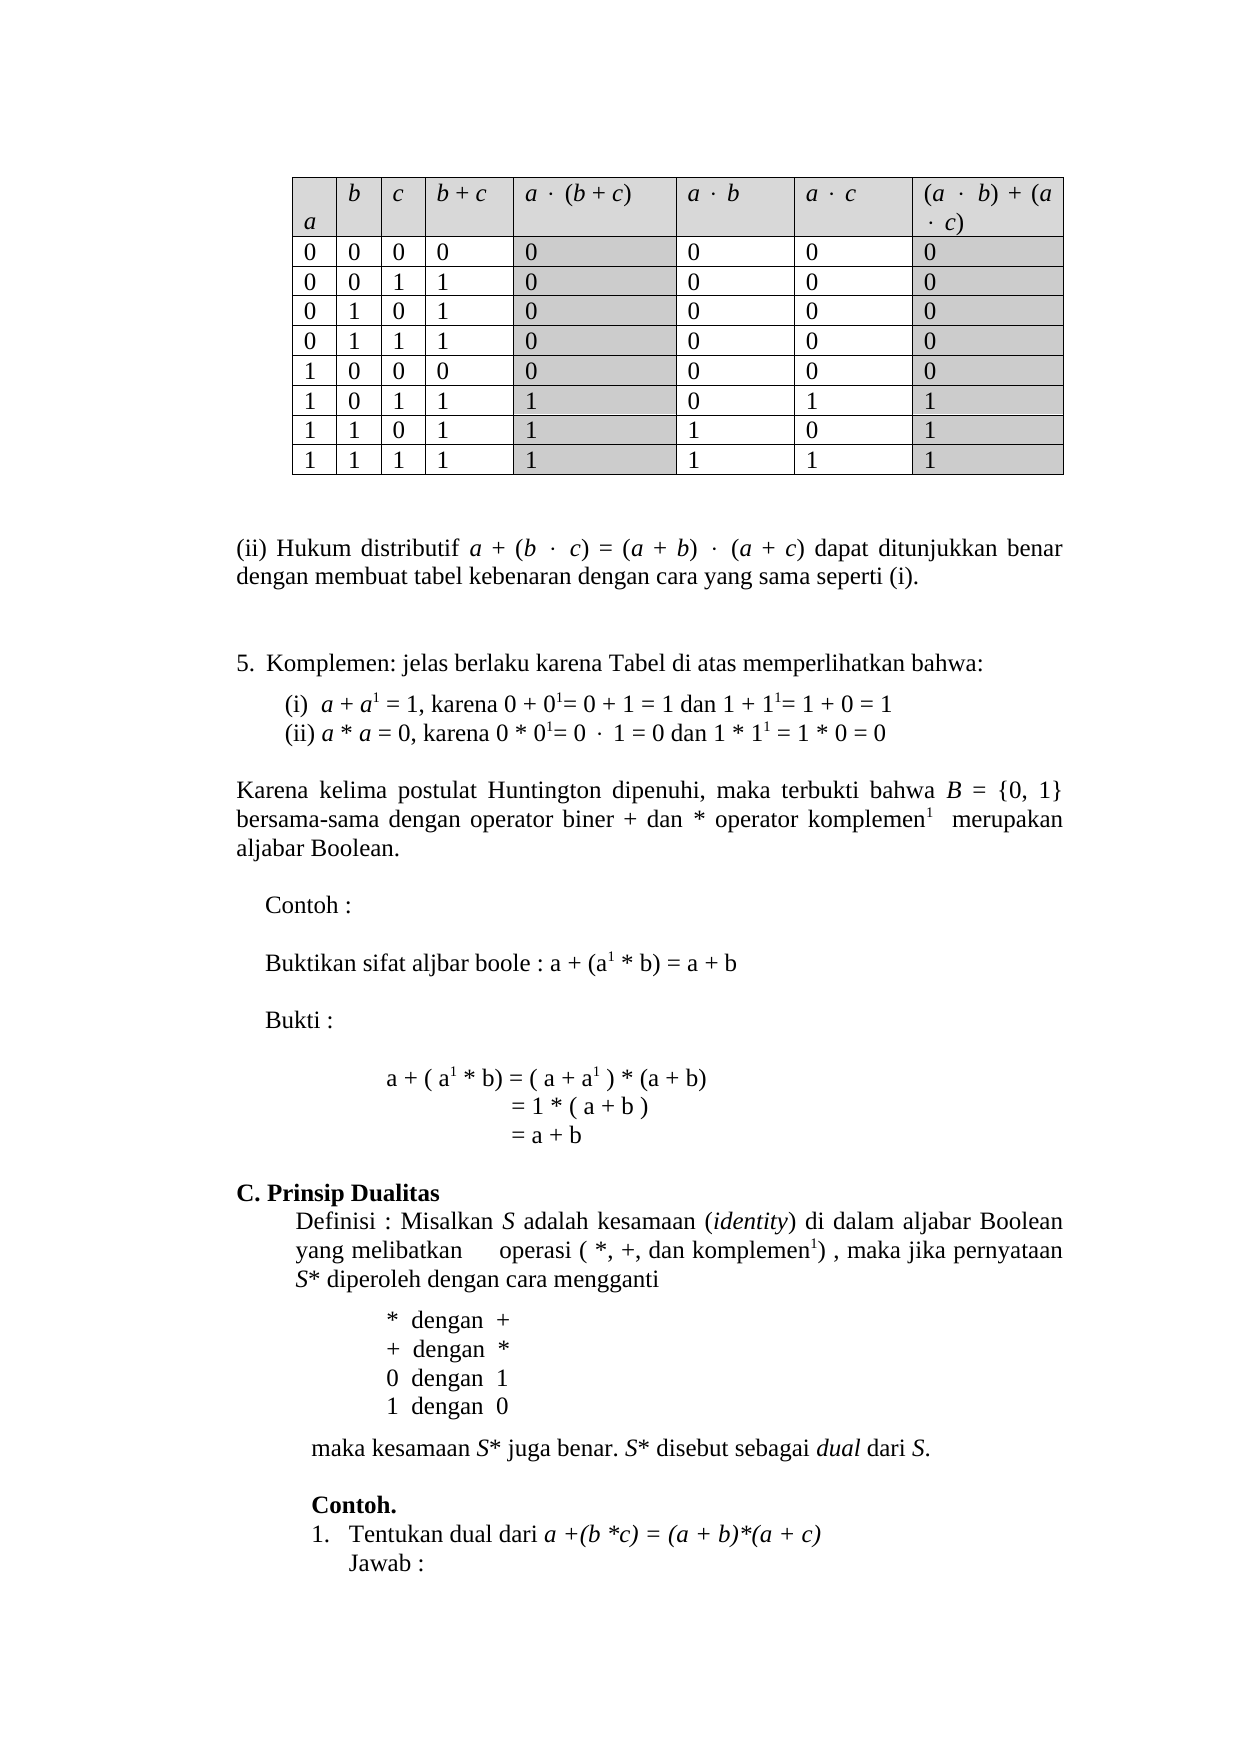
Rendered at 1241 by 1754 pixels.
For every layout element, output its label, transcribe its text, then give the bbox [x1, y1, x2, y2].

table_cell 0 [382, 237, 425, 266]
table_cell 1 [677, 445, 794, 474]
table_cell 1 [514, 386, 676, 414]
table_cell 1 [382, 445, 425, 474]
table_cell 1 [913, 386, 1063, 414]
table_cell 1 [795, 445, 912, 474]
table_cell 1 [514, 445, 676, 474]
table_cell 0 [426, 237, 513, 266]
table_cell 0 [337, 237, 381, 266]
table_cell 1 [426, 445, 513, 474]
table_cell 0 [382, 296, 425, 325]
table_cell 1 [293, 445, 336, 474]
text 1 dengan 0 [311, 1391, 1063, 1420]
table_cell 1 [382, 386, 425, 414]
table_header a c [795, 178, 912, 236]
table_header b + c [426, 178, 513, 236]
table_cell 0 [382, 416, 425, 444]
table_cell 1 [337, 445, 381, 474]
text Definisi : Misalkan S adalah kesamaan (identity) di dalam aljabar Boolean yang melibatkan operasi ( *, +, dan komplemen1) , maka jika pernyataan S* diperoleh dengan cara mengganti [295, 1206, 1063, 1293]
text = a + b [265, 1120, 1063, 1149]
table_cell 0 [913, 267, 1063, 295]
table_cell 0 [337, 386, 381, 414]
table_cell 1 [382, 267, 425, 295]
table_header a b [677, 178, 794, 236]
table_cell 1 [337, 416, 381, 444]
table_cell 0 [795, 267, 912, 295]
table_header (a b) + (a c) [913, 178, 1063, 236]
table_cell 0 [514, 356, 676, 385]
text * dengan + [236, 1305, 1063, 1334]
table_cell 0 [382, 356, 425, 385]
table_cell 0 [677, 326, 794, 355]
table_cell 1 [382, 326, 425, 355]
table_cell 0 [337, 356, 381, 385]
text Contoh : [265, 890, 1063, 919]
table_header c [382, 178, 425, 236]
table_cell 0 [677, 267, 794, 295]
text 0 dengan 1 [236, 1363, 1063, 1391]
text = 1 * ( a + b ) [265, 1091, 1063, 1120]
text a + ( a1 * b) = ( a + a1 ) * (a + b) [265, 1063, 1063, 1091]
table_cell 1 [426, 296, 513, 325]
table_cell 0 [677, 386, 794, 414]
text Buktikan sifat aljbar boole : a + (a1 * b) = a + b [265, 948, 1063, 976]
table_cell 0 [795, 237, 912, 266]
text (ii) a * a = 0, karena 0 * 01= 0 1 = 0 dan 1 * 11 = 1 * 0 = 0 [236, 718, 1063, 746]
text Bukti : [265, 1005, 1063, 1034]
table_cell 0 [677, 237, 794, 266]
table_cell 0 [514, 237, 676, 266]
table_cell 1 [677, 416, 794, 444]
table_cell 0 [293, 326, 336, 355]
text maka kesamaan S* juga benar. S* disebut sebagai dual dari S. [236, 1433, 1063, 1461]
table_cell 1 [293, 386, 336, 414]
table_cell 0 [795, 296, 912, 325]
table_cell 1 [795, 386, 912, 414]
table_cell 0 [293, 296, 336, 325]
table_header a (b + c) [514, 178, 676, 236]
table_cell 0 [795, 356, 912, 385]
table_cell 1 [426, 267, 513, 295]
table_cell 0 [677, 356, 794, 385]
table_cell 0 [913, 296, 1063, 325]
table_cell 1 [337, 296, 381, 325]
table_cell 0 [514, 296, 676, 325]
table_cell 0 [913, 237, 1063, 266]
table_cell 0 [795, 416, 912, 444]
table_cell 0 [337, 267, 381, 295]
text C. Prinsip Dualitas [236, 1178, 1063, 1206]
text Jawab : [349, 1548, 1063, 1576]
table_cell 1 [426, 386, 513, 414]
table_cell 0 [293, 267, 336, 295]
table_cell 1 [426, 326, 513, 355]
text + dengan * [311, 1334, 1063, 1363]
list Tentukan dual dari a +(b *c) = (a + b)*(a + c) [311, 1519, 1063, 1548]
list Komplemen: jelas berlaku karena Tabel di atas memperlihatkan bahwa: [236, 648, 1063, 676]
table_header a [293, 178, 336, 236]
table_cell 1 [514, 416, 676, 444]
table_cell 0 [293, 237, 336, 266]
text (ii) Hukum distributif a + (b c) = (a + b) (a + c) dapat ditunjukkan benar dengan membuat tabel kebenaran dengan cara yang sama seperti (i). [236, 533, 1063, 590]
table_cell 0 [514, 267, 676, 295]
table_header b [337, 178, 381, 236]
text Karena kelima postulat Huntington dipenuhi, maka terbukti bahwa B = {0, 1} bersama-sama dengan operator biner + dan * operator komplemen1 merupakan aljabar Boolean. [236, 775, 1063, 861]
table_cell 0 [514, 326, 676, 355]
table_cell 0 [426, 356, 513, 385]
text Contoh. [236, 1490, 1063, 1519]
table_cell 1 [293, 356, 336, 385]
table_cell 0 [913, 356, 1063, 385]
table_cell 0 [677, 296, 794, 325]
table_cell 0 [795, 326, 912, 355]
table_cell 0 [913, 326, 1063, 355]
table_cell 1 [913, 416, 1063, 444]
table_cell 1 [337, 326, 381, 355]
table_cell 1 [426, 416, 513, 444]
text (i) a + a1 = 1, karena 0 + 01= 0 + 1 = 1 dan 1 + 11= 1 + 0 = 1 [236, 689, 1063, 718]
table_cell 1 [293, 416, 336, 444]
table_cell 1 [913, 445, 1063, 474]
